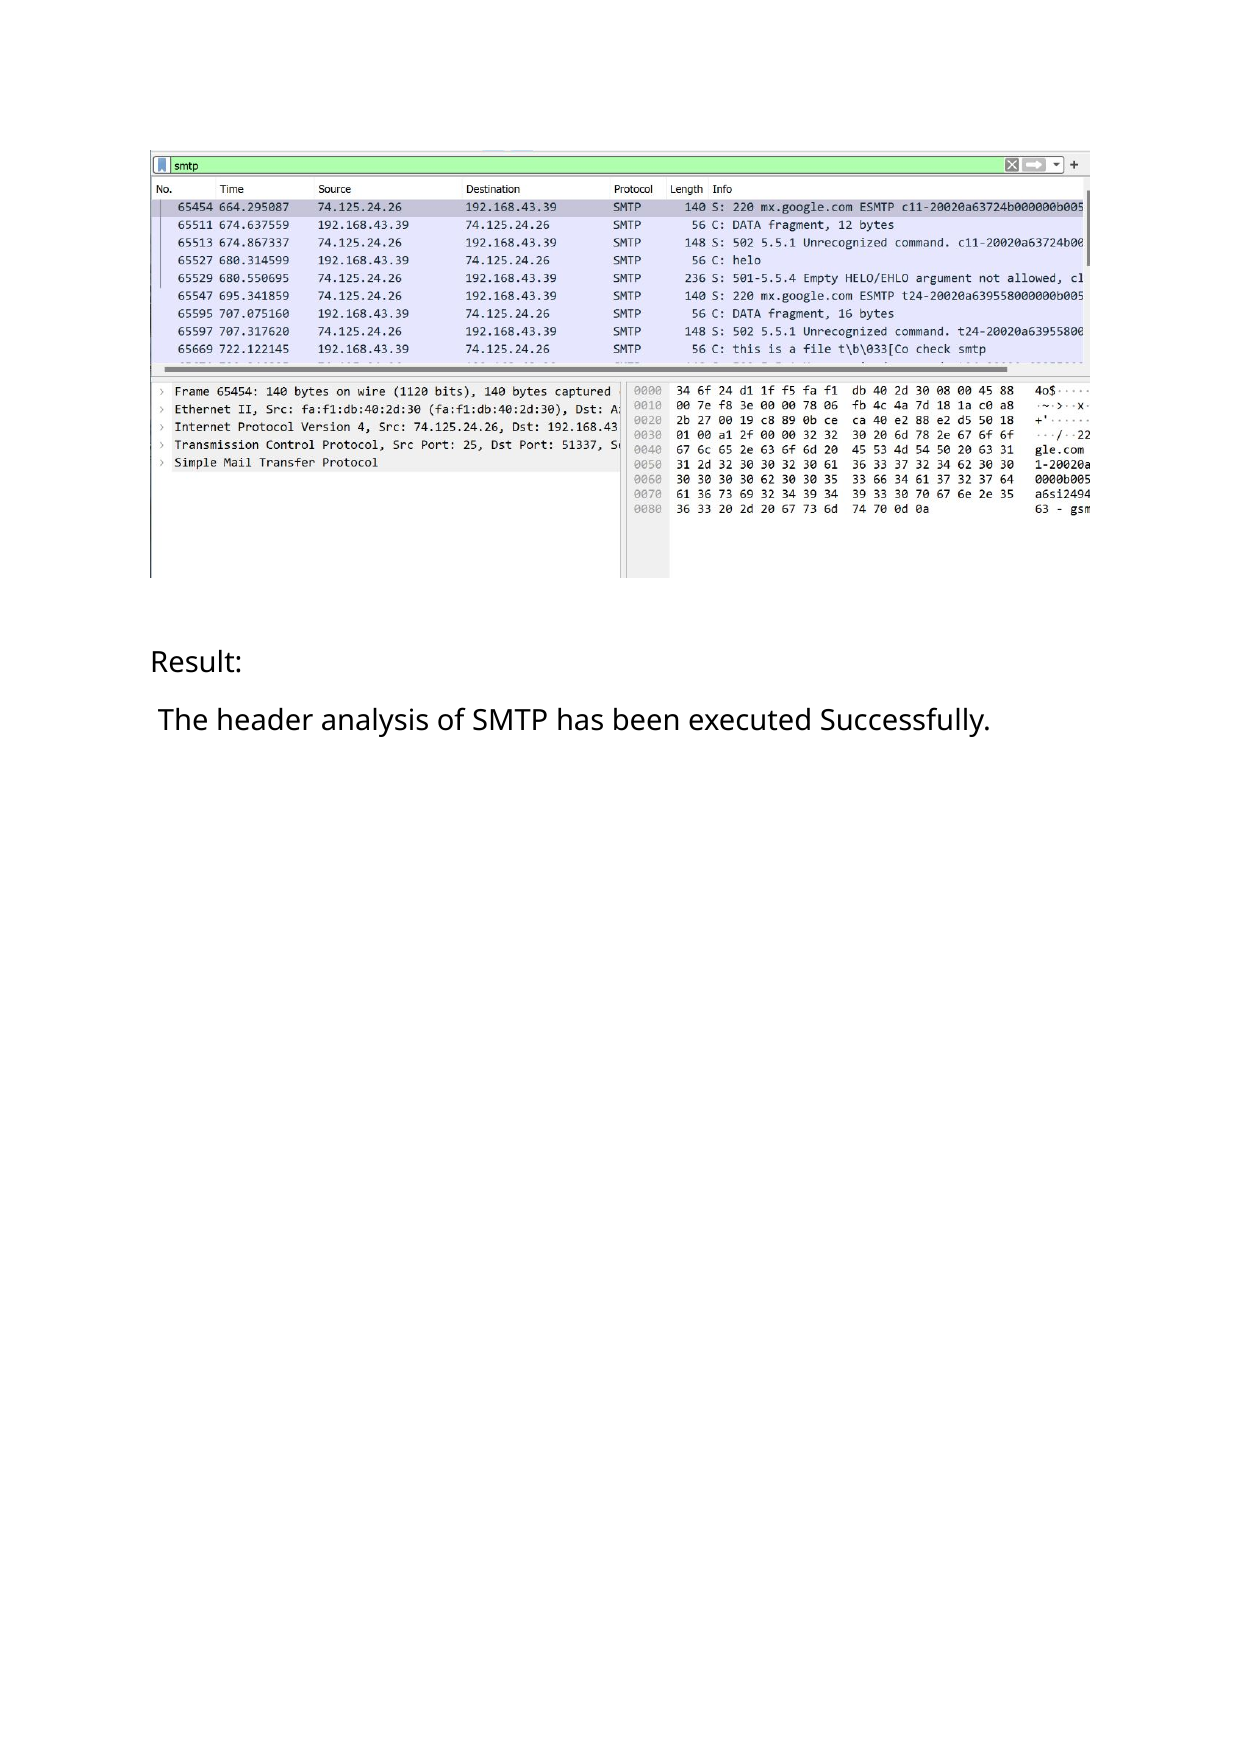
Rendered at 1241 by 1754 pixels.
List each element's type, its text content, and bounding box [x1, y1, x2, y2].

picture [150, 150, 1090, 578]
text Result: [150, 641, 1090, 681]
text The header analysis of SMTP has been executed Successfully. [150, 700, 1090, 739]
